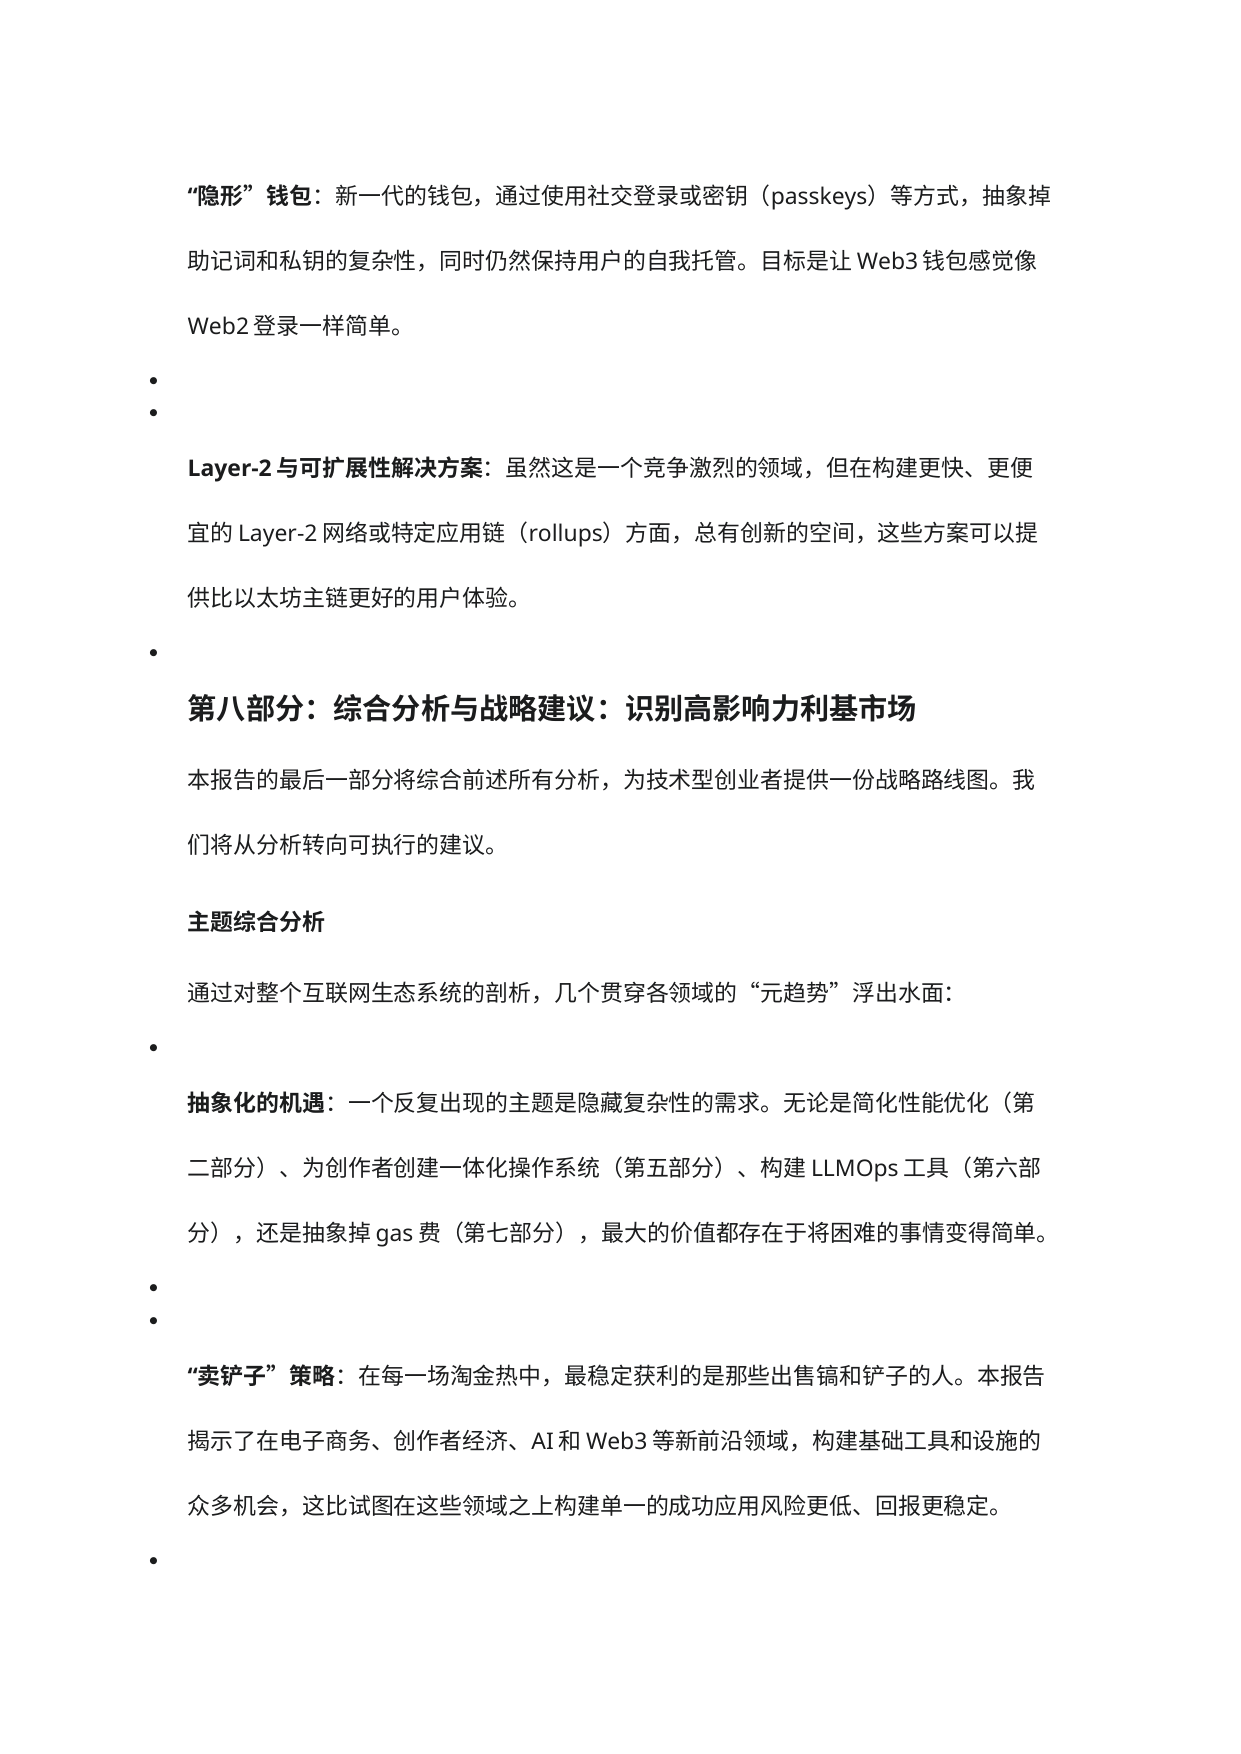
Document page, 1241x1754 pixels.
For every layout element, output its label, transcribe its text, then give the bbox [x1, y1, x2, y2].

text 本报告的最后一部分将综合前述所有分析，为技术型创业者提供一份战略路线图。我们将从分析转向可执行的建议。 [187, 746, 1053, 876]
text 抽象化的机遇：一个反复出现的主题是隐藏复杂性的需求。无论是简化性能优化（第二部分）、为创作者创建一体化操作系统（第五部分）、构建LLMOps工具（第六部分），还是抽象掉gas费（第七部分），最大的价值都存在于将困难的事情变得简单。 [187, 1069, 1053, 1264]
text Layer-2与可扩展性解决方案：虽然这是一个竞争激烈的领域，但在构建更快、更便宜的Layer-2网络或特定应用链（rollups）方面，总有创新的空间，这些方案可以提供比以太坊主链更好的用户体验。 [187, 434, 1053, 629]
text “卖铲子”策略：在每一场淘金热中，最稳定获利的是那些出售镐和铲子的人。本报告揭示了在电子商务、创作者经济、AI和Web3等新前沿领域，构建基础工具和设施的众多机会，这比试图在这些领域之上构建单一的成功应用风险更低、回报更稳定。 [187, 1342, 1053, 1537]
text “隐形”钱包：新一代的钱包，通过使用社交登录或密钥（passkeys）等方式，抽象掉助记词和私钥的复杂性，同时仍然保持用户的自我托管。目标是让Web3钱包感觉像Web2登录一样简单。 [187, 162, 1053, 357]
subtitle 第八部分：综合分析与战略建议：识别高影响力利基市场 [187, 674, 1053, 739]
text 通过对整个互联网生态系统的剖析，几个贯穿各领域的“元趋势”浮出水面： [187, 959, 1053, 1024]
subtitle 主题综合分析 [187, 888, 1053, 953]
